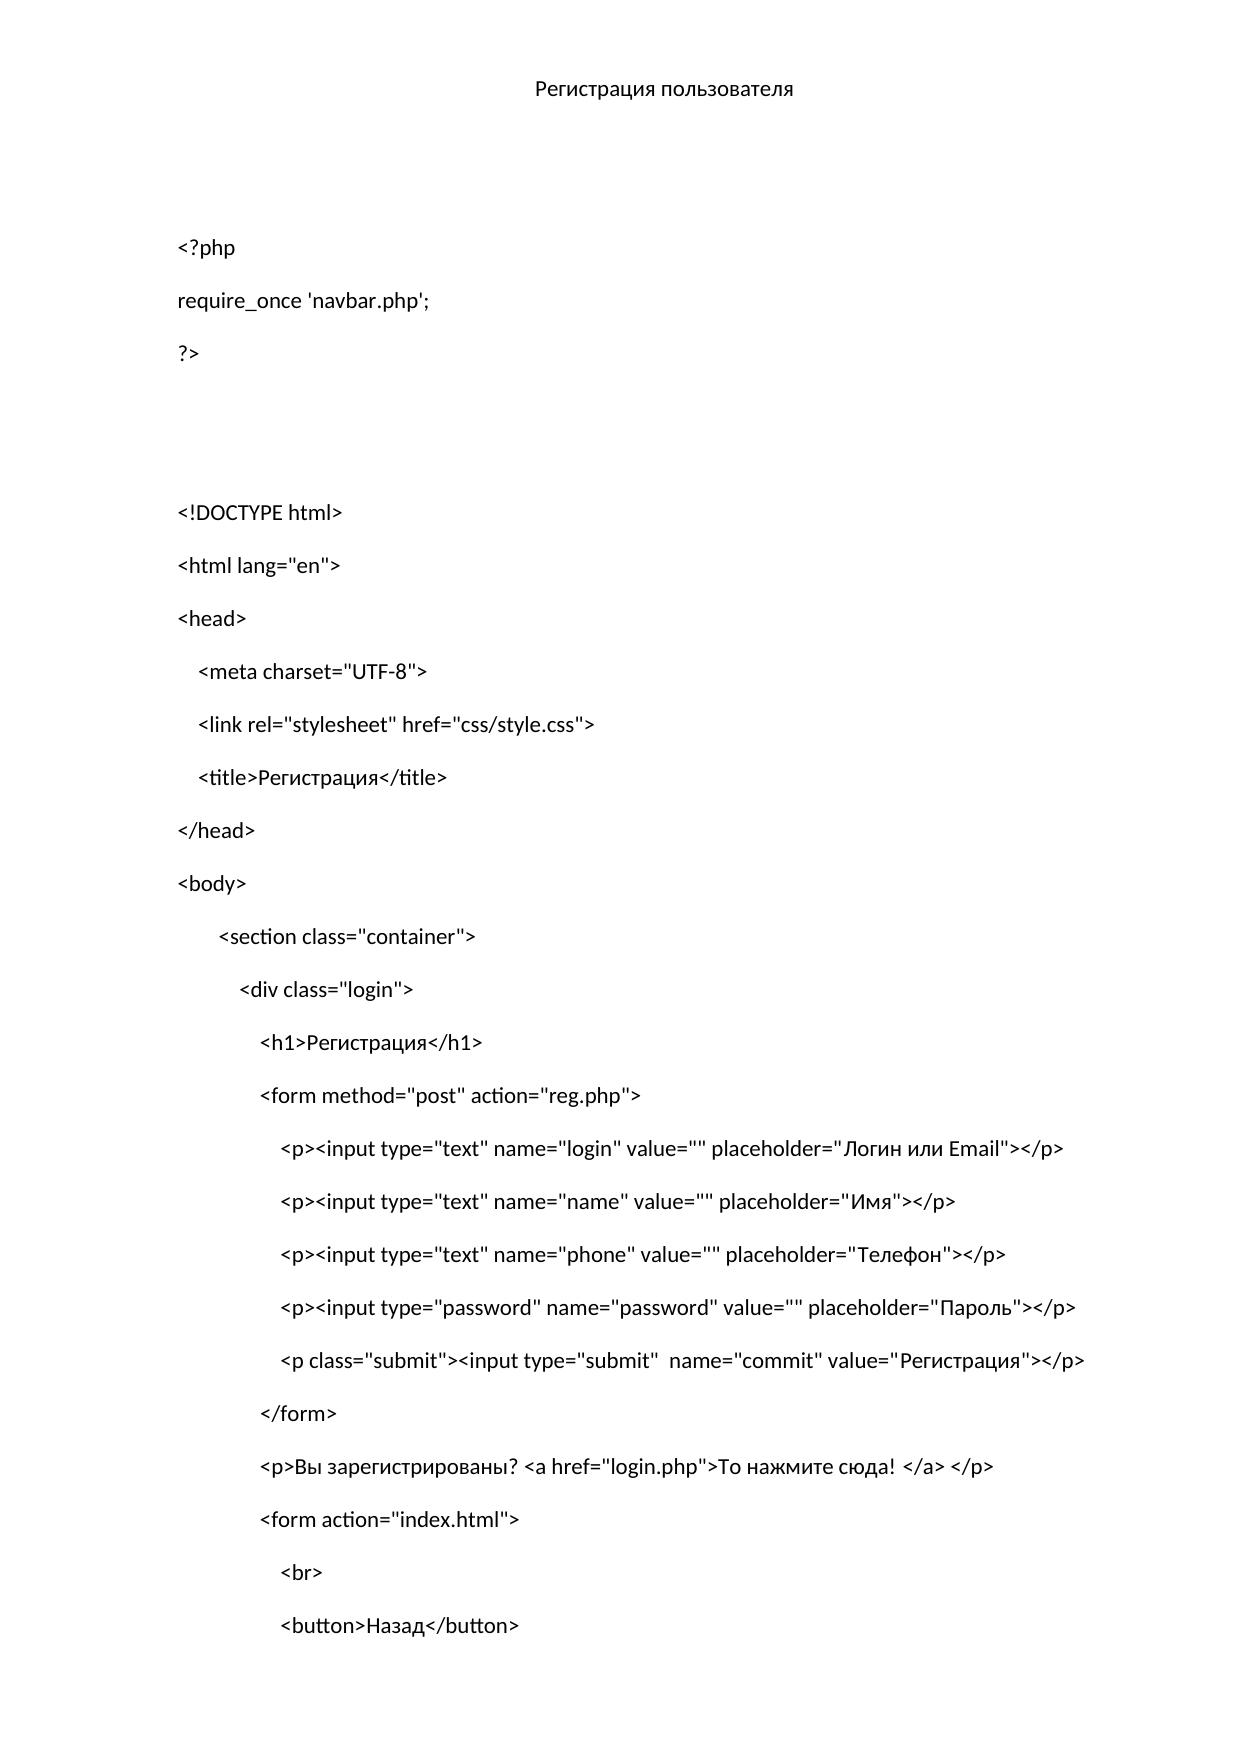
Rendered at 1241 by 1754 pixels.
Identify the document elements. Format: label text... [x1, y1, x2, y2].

text <form action="index.html"> [177, 1505, 1152, 1533]
text <button>Назад</button> [177, 1611, 1152, 1639]
text ?> [177, 339, 1152, 367]
text <br> [177, 1558, 1152, 1586]
text </head> [177, 816, 1152, 844]
text <div class="login"> [177, 975, 1152, 1003]
text <p><input type="text" name="login" value="" placeholder="Логин или Email"></p> [177, 1134, 1152, 1162]
text <p><input type="text" name="name" value="" placeholder="Имя"></p> [177, 1187, 1152, 1215]
text <h1>Регистрация</h1> [177, 1028, 1152, 1056]
text <p>Вы зарегистрированы? <a href="login.php">То нажмите сюда! </a> </p> [177, 1452, 1152, 1480]
text <?php [177, 233, 1152, 261]
text </form> [177, 1399, 1152, 1427]
text <p class="submit"><input type="submit" name="commit" value="Регистрация"></p> [177, 1346, 1152, 1374]
text <title>Регистрация</title> [177, 763, 1152, 791]
text <meta charset="UTF-8"> [177, 657, 1152, 685]
text <form method="post" action="reg.php"> [177, 1081, 1152, 1109]
text <body> [177, 869, 1152, 897]
text require_once 'navbar.php'; [177, 286, 1152, 314]
text <section class="container"> [177, 922, 1152, 950]
text <html lang="en"> [177, 551, 1152, 579]
text <p><input type="password" name="password" value="" placeholder="Пароль"></p> [177, 1293, 1152, 1321]
text <p><input type="text" name="phone" value="" placeholder="Телефон"></p> [177, 1240, 1152, 1268]
text <head> [177, 604, 1152, 632]
text <link rel="stylesheet" href="css/style.css"> [177, 710, 1152, 738]
text <!DOCTYPE html> [177, 498, 1152, 526]
text Регистрация пользователя [177, 74, 1152, 102]
